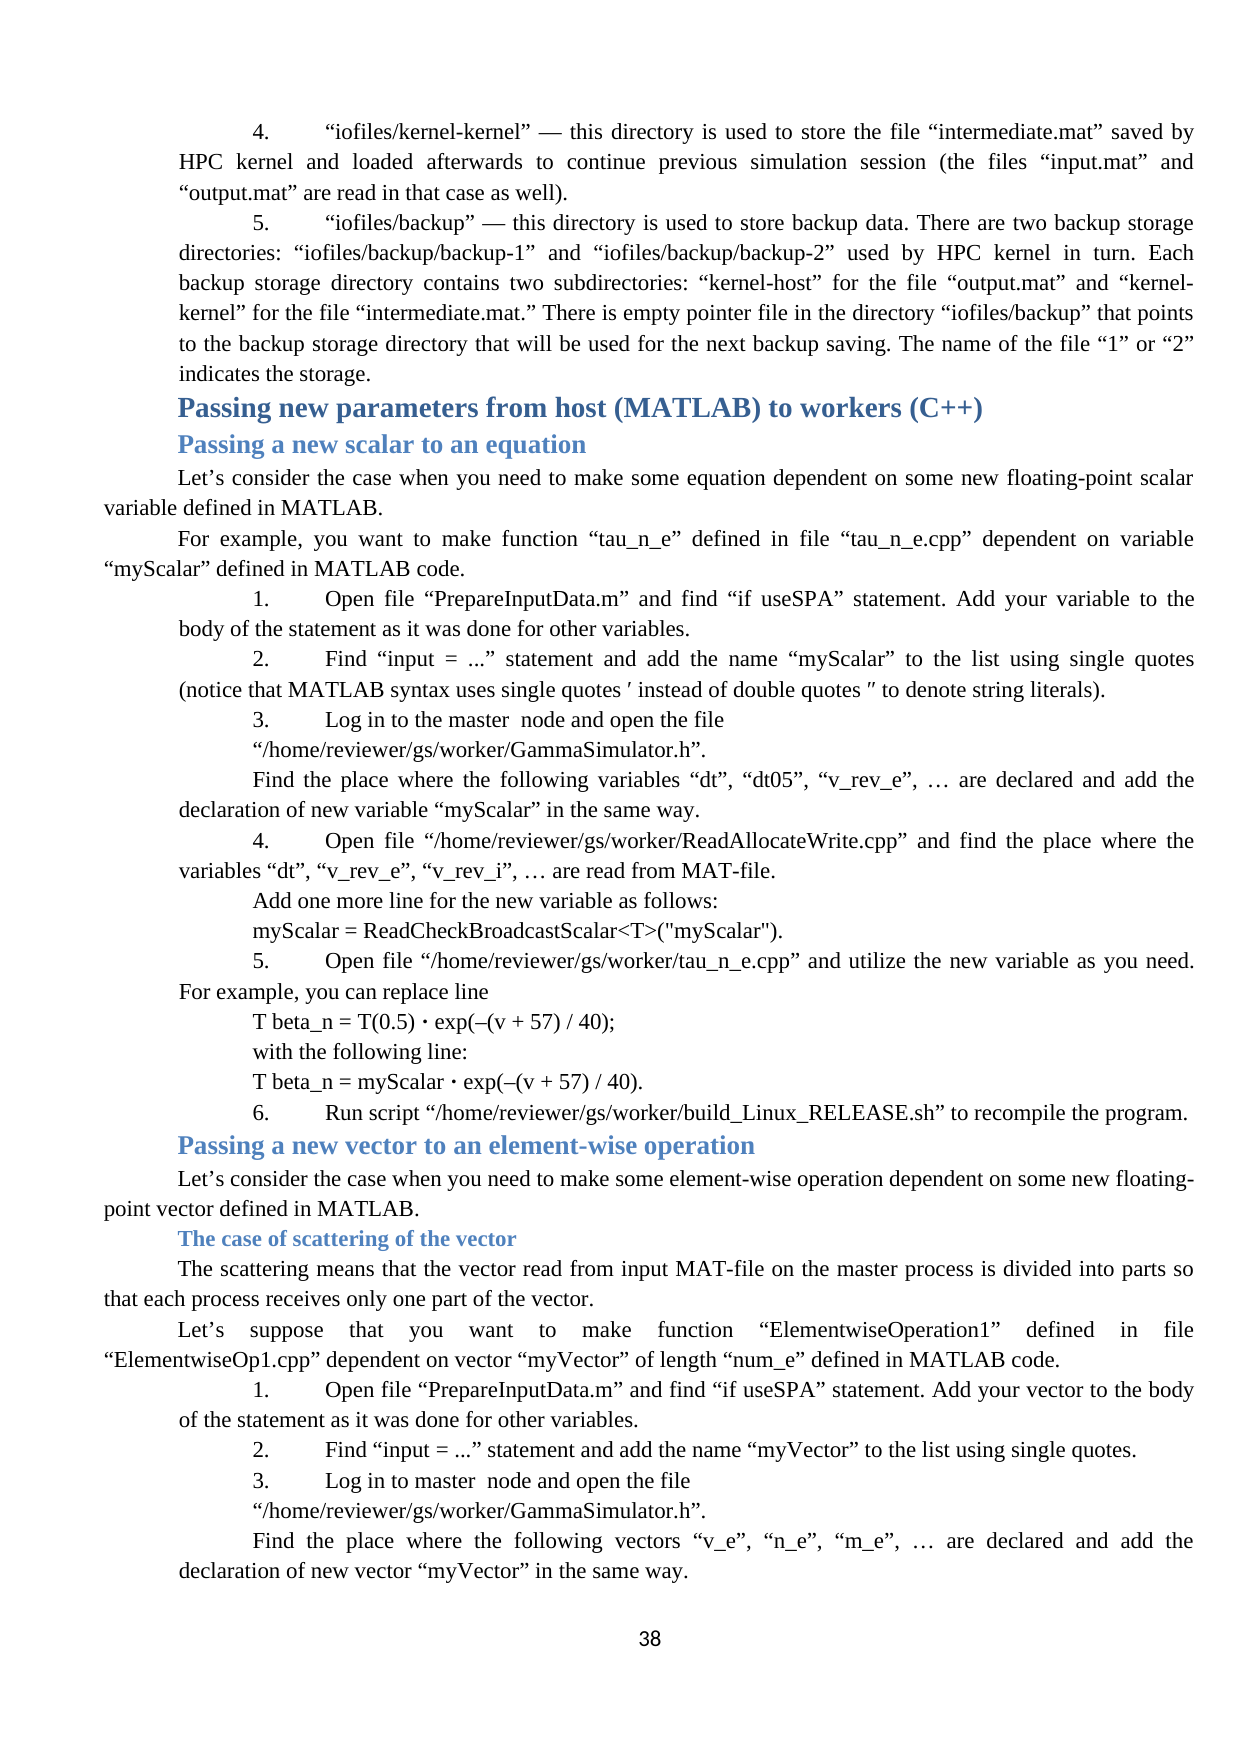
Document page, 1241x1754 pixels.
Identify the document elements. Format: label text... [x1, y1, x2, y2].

list Log in to master node and open the file [178, 1467, 1196, 1493]
text Let’s consider the case when you need to make some element-wise operation dependent on some new floating-point vector defined in MATLAB. [103, 1164, 1196, 1221]
subtitle Passing a new vector to an element-wise operation [103, 1129, 1196, 1160]
list Open file “/home/reviewer/gs/worker/tau_n_e.cpp” and utilize the new variable as you need. For example, you can replace line [178, 948, 1196, 1004]
text Let’s consider the case when you need to make some equation dependent on some new floating-point scalar variable defined in MATLAB. [103, 464, 1196, 521]
list with the following line: [178, 1038, 1196, 1064]
list Log in to the master node and open the file [178, 706, 1196, 732]
list Open file “/home/reviewer/gs/worker/ReadAllocateWrite.cpp” and find the place where the variables “dt”, “v_rev_e”, “v_rev_i”, … are read from MAT-file. [178, 827, 1196, 883]
list “iofiles/backup” — this directory is used to store backup data. There are two backup storage directories: “iofiles/backup/backup-1” and “iofiles/backup/backup-2” used by HPC kernel in turn. Each backup storage directory contains two subdirectories: “kernel-host” for the file “output.mat” and “kernel-kernel” for the file “intermediate.mat.” There is empty pointer file in the directory “iofiles/backup” that points to the backup storage directory that will be used for the next backup saving. The name of the file “1” or “2” indicates the storage. [178, 209, 1196, 386]
list “/home/reviewer/gs/worker/GammaSimulator.h”. [178, 736, 1196, 762]
list Open file “PrepareInputData.m” and find “if useSPA” statement. Add your vector to the body of the statement as it was done for other variables. [178, 1376, 1196, 1433]
list T beta_n = myScalar · exp(–(v + 57) / 40). [178, 1068, 1196, 1095]
text Let’s suppose that you want to make function “ElementwiseOperation1” defined in file “ElementwiseOp1.cpp” dependent on vector “myVector” of length “num_e” defined in MATLAB code. [103, 1316, 1196, 1372]
list T beta_n = T(0.5) · exp(–(v + 57) / 40); [178, 1008, 1196, 1034]
list Find the place where the following vectors “v_e”, “n_e”, “m_e”, … are declared and add the declaration of new vector “myVector” in the same way. [178, 1527, 1196, 1584]
list myScalar = ReadCheckBroadcastScalar<T>("myScalar"). [178, 917, 1196, 944]
subtitle Passing new parameters from host (MATLAB) to workers (C++) [103, 390, 1196, 423]
subtitle Passing a new scalar to an equation [103, 428, 1196, 460]
list Add one more line for the new variable as follows: [178, 887, 1196, 913]
list “iofiles/kernel-kernel” — this directory is used to store the file “intermediate.mat” saved by HPC kernel and loaded afterwards to continue previous simulation session (the files “input.mat” and “output.mat” are read in that case as well). [178, 118, 1196, 205]
text The scattering means that the vector read from input MAT-file on the master process is divided into parts so that each process receives only one part of the vector. [103, 1255, 1196, 1312]
subtitle The case of scattering of the vector [103, 1225, 1196, 1251]
list Find “input = ...” statement and add the name “myScalar” to the list using single quotes (notice that MATLAB syntax uses single quotes ′ instead of double quotes ″ to denote string literals). [178, 646, 1196, 702]
list Open file “PrepareInputData.m” and find “if useSPA” statement. Add your variable to the body of the statement as it was done for other variables. [178, 585, 1196, 642]
list Find the place where the following variables “dt”, “dt05”, “v_rev_e”, … are declared and add the declaration of new variable “myScalar” in the same way. [178, 766, 1196, 823]
text For example, you want to make function “tau_n_e” defined in file “tau_n_e.cpp” dependent on variable “myScalar” defined in MATLAB code. [103, 525, 1196, 581]
list “/home/reviewer/gs/worker/GammaSimulator.h”. [178, 1497, 1196, 1523]
list Run script “/home/reviewer/gs/worker/build_Linux_RELEASE.sh” to recompile the program. [178, 1099, 1196, 1125]
list Find “input = ...” statement and add the name “myVector” to the list using single quotes. [178, 1436, 1196, 1463]
